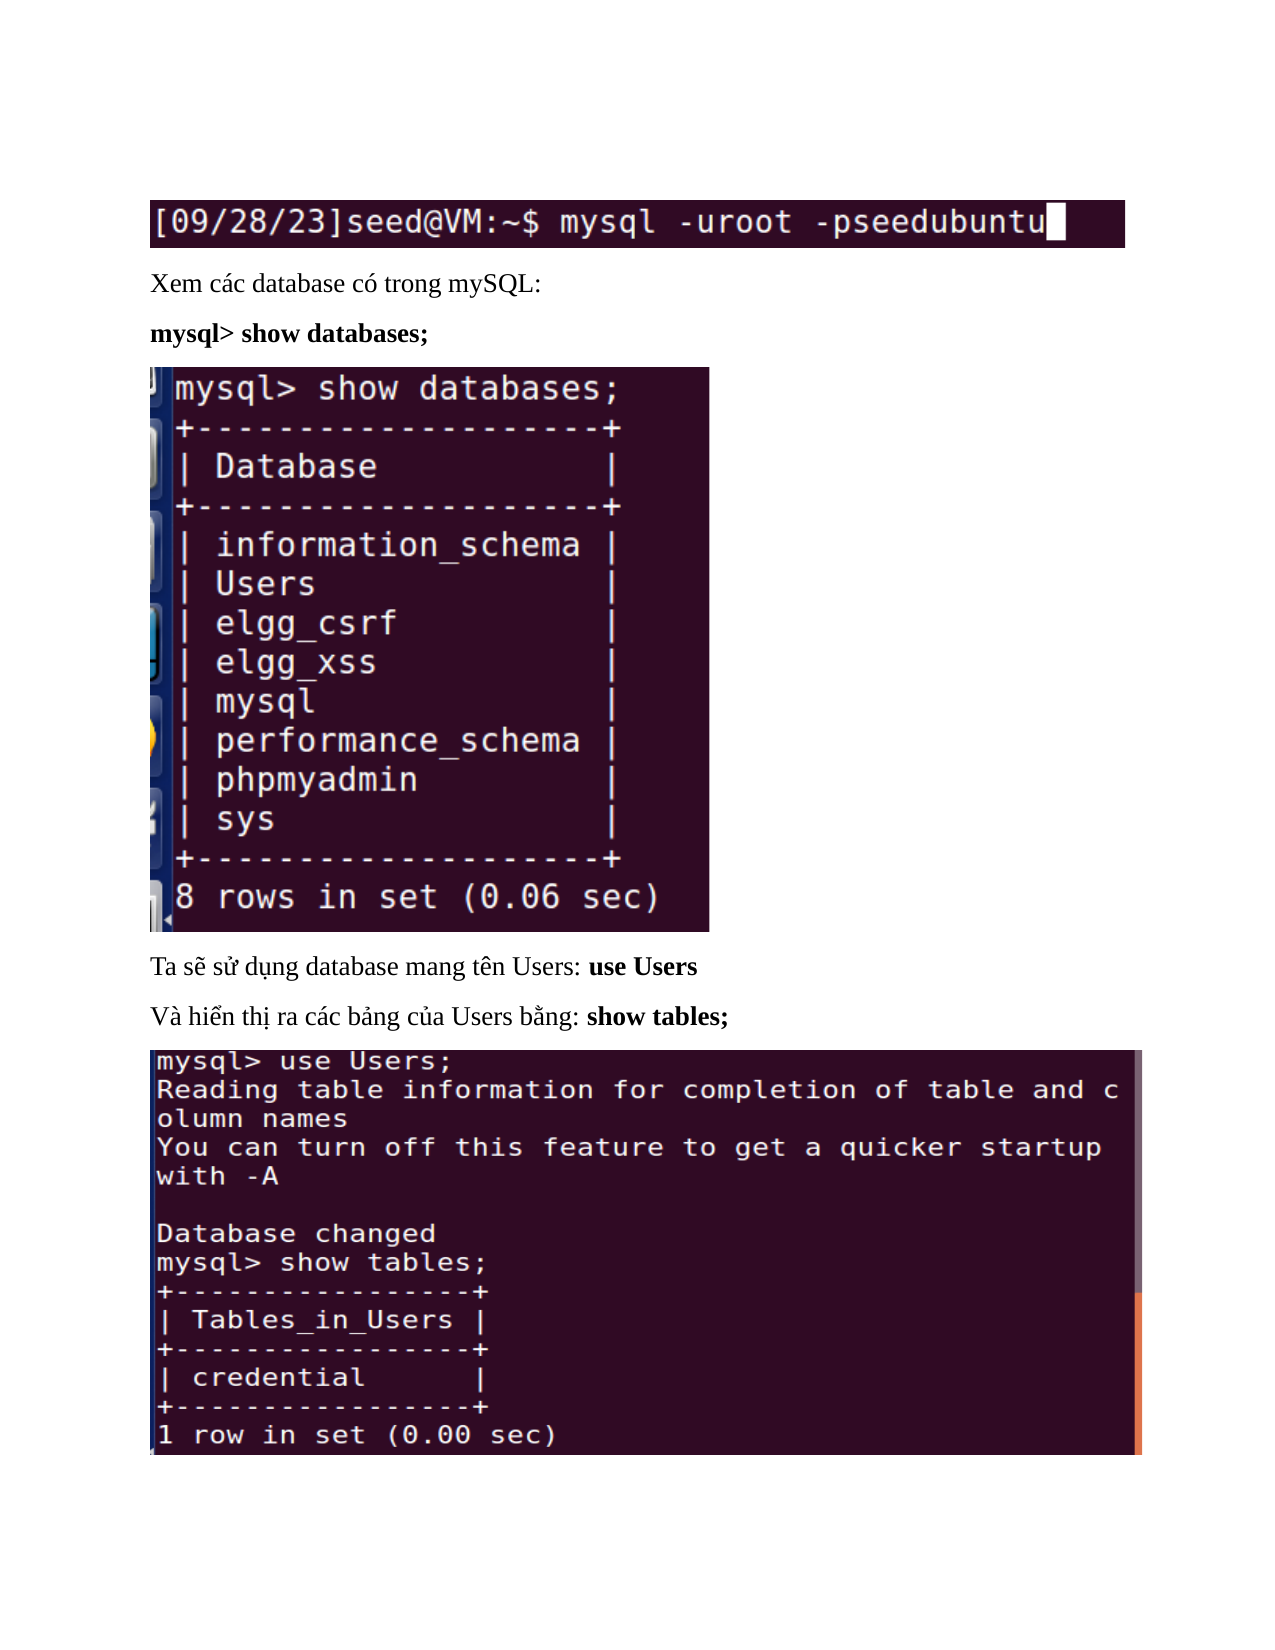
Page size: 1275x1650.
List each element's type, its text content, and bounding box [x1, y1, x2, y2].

picture [150, 1050, 1143, 1455]
picture [150, 367, 710, 932]
text Xem các database có trong mySQL: [150, 267, 1125, 298]
text Ta sẽ sử dụng database mang tên Users: use Users [150, 950, 1125, 981]
text mysql> show databases; [150, 317, 1125, 348]
text Và hiển thị ra các bảng của Users bằng: show tables; [150, 1001, 1125, 1032]
picture [150, 200, 1125, 248]
